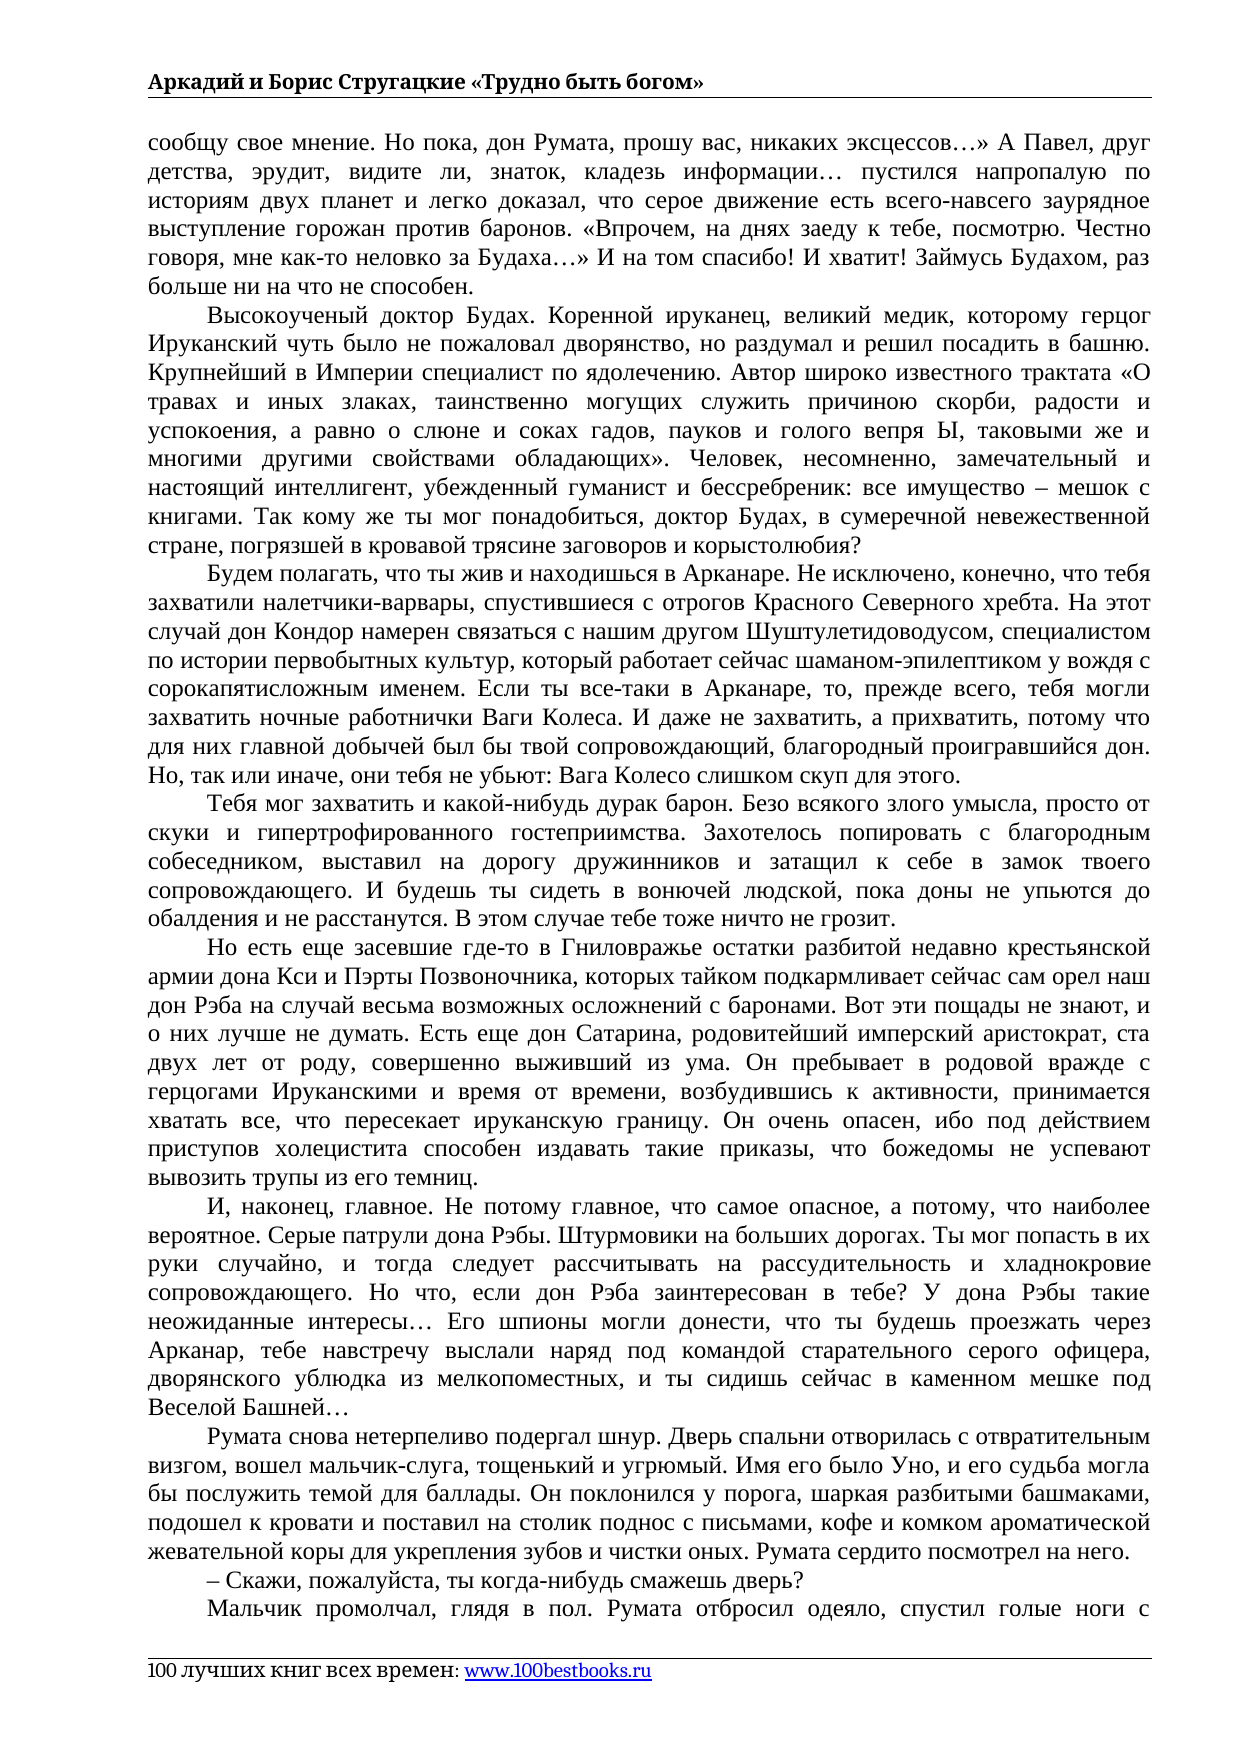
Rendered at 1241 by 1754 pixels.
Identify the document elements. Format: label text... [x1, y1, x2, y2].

text – Скажи, пожалуйста, ты когда-нибудь смажешь дверь? [148, 1565, 1152, 1593]
text Но есть еще засевшие где-то в Гниловражье остатки разбитой недавно крестьянской армии дона Кси и Пэрты Позвоночника, которых тайком подкармливает сейчас сам орел наш дон Рэба на случай весьма возможных осложнений с баронами. Вот эти пощады не знают, и о них лучше не думать. Есть еще дон Сатарина, родовитейший имперский аристократ, ста двух лет от роду, совершенно выживший из ума. Он пребывает в родовой вражде с герцогами Ируканскими и время от времени, возбудившись к активности, принимается хватать все, что пересекает ируканскую границу. Он очень опасен, ибо под действием приступов холецистита способен издавать такие приказы, что божедомы не успевают вывозить трупы из его темниц. [148, 932, 1152, 1191]
text Румата снова нетерпеливо подергал шнур. Дверь спальни отворилась с отвратительным визгом, вошел мальчик-слуга, тощенький и угрюмый. Имя его было Уно, и его судьба могла бы послужить темой для баллады. Он поклонился у порога, шаркая разбитыми башмаками, подошел к кровати и поставил на столик поднос с письмами, кофе и комком ароматической жевательной коры для укрепления зубов и чистки оных. Румата сердито посмотрел на него. [148, 1421, 1152, 1565]
text И, наконец, главное. Не потому главное, что самое опасное, а потому, что наиболее вероятное. Серые патрули дона Рэбы. Штурмовики на больших дорогах. Ты мог попасть в их руки случайно, и тогда следует рассчитывать на рассудительность и хладнокровие сопровождающего. Но что, если дон Рэба заинтересован в тебе? У дона Рэбы такие неожиданные интересы… Его шпионы могли донести, что ты будешь проезжать через Арканар, тебе навстречу выслали наряд под командой старательного серого офицера, дворянского ублюдка из мелкопоместных, и ты сидишь сейчас в каменном мешке под Веселой Башней… [148, 1191, 1152, 1421]
text Тебя мог захватить и какой-нибудь дурак барон. Безо всякого злого умысла, просто от скуки и гипертрофированного гостеприимства. Захотелось попировать с благородным собеседником, выставил на дорогу дружинников и затащил к себе в замок твоего сопровождающего. И будешь ты сидеть в вонючей людской, пока доны не упьются до обалдения и не расстанутся. В этом случае тебе тоже ничто не грозит. [148, 788, 1152, 932]
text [148, 1593, 1152, 1622]
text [148, 127, 1152, 300]
text Высокоученый доктор Будах. Коренной ируканец, великий медик, которому герцог Ируканский чуть было не пожаловал дворянство, но раздумал и решил посадить в башню. Крупнейший в Империи специалист по ядолечению. Автор широко известного трактата «О травах и иных злаках, таинственно могущих служить причиною скорби, радости и успокоения, а равно о слюне и соках гадов, пауков и голого вепря Ы, таковыми же и многими другими свойствами обладающих». Человек, несомненно, замечательный и настоящий интеллигент, убежденный гуманист и бессребреник: все имущество – мешок с книгами. Так кому же ты мог понадобиться, доктор Будах, в сумеречной невежественной стране, погрязшей в кровавой трясине заговоров и корыстолюбия? [148, 300, 1152, 558]
text Будем полагать, что ты жив и находишься в Арканаре. Не исключено, конечно, что тебя захватили налетчики-варвары, спустившиеся с отрогов Красного Северного хребта. На этот случай дон Кондор намерен связаться с нашим другом Шуштулетидоводусом, специалистом по истории первобытных культур, который работает сейчас шаманом-эпилептиком у вождя с сорокапятисложным именем. Если ты все-таки в Арканаре, то, прежде всего, тебя могли захватить ночные работнички Ваги Колеса. И даже не захватить, а прихватить, потому что для них главной добычей был бы твой сопровождающий, благородный проигравшийся дон. Но, так или иначе, они тебя не убьют: Вага Колесо слишком скуп для этого. [148, 558, 1152, 788]
